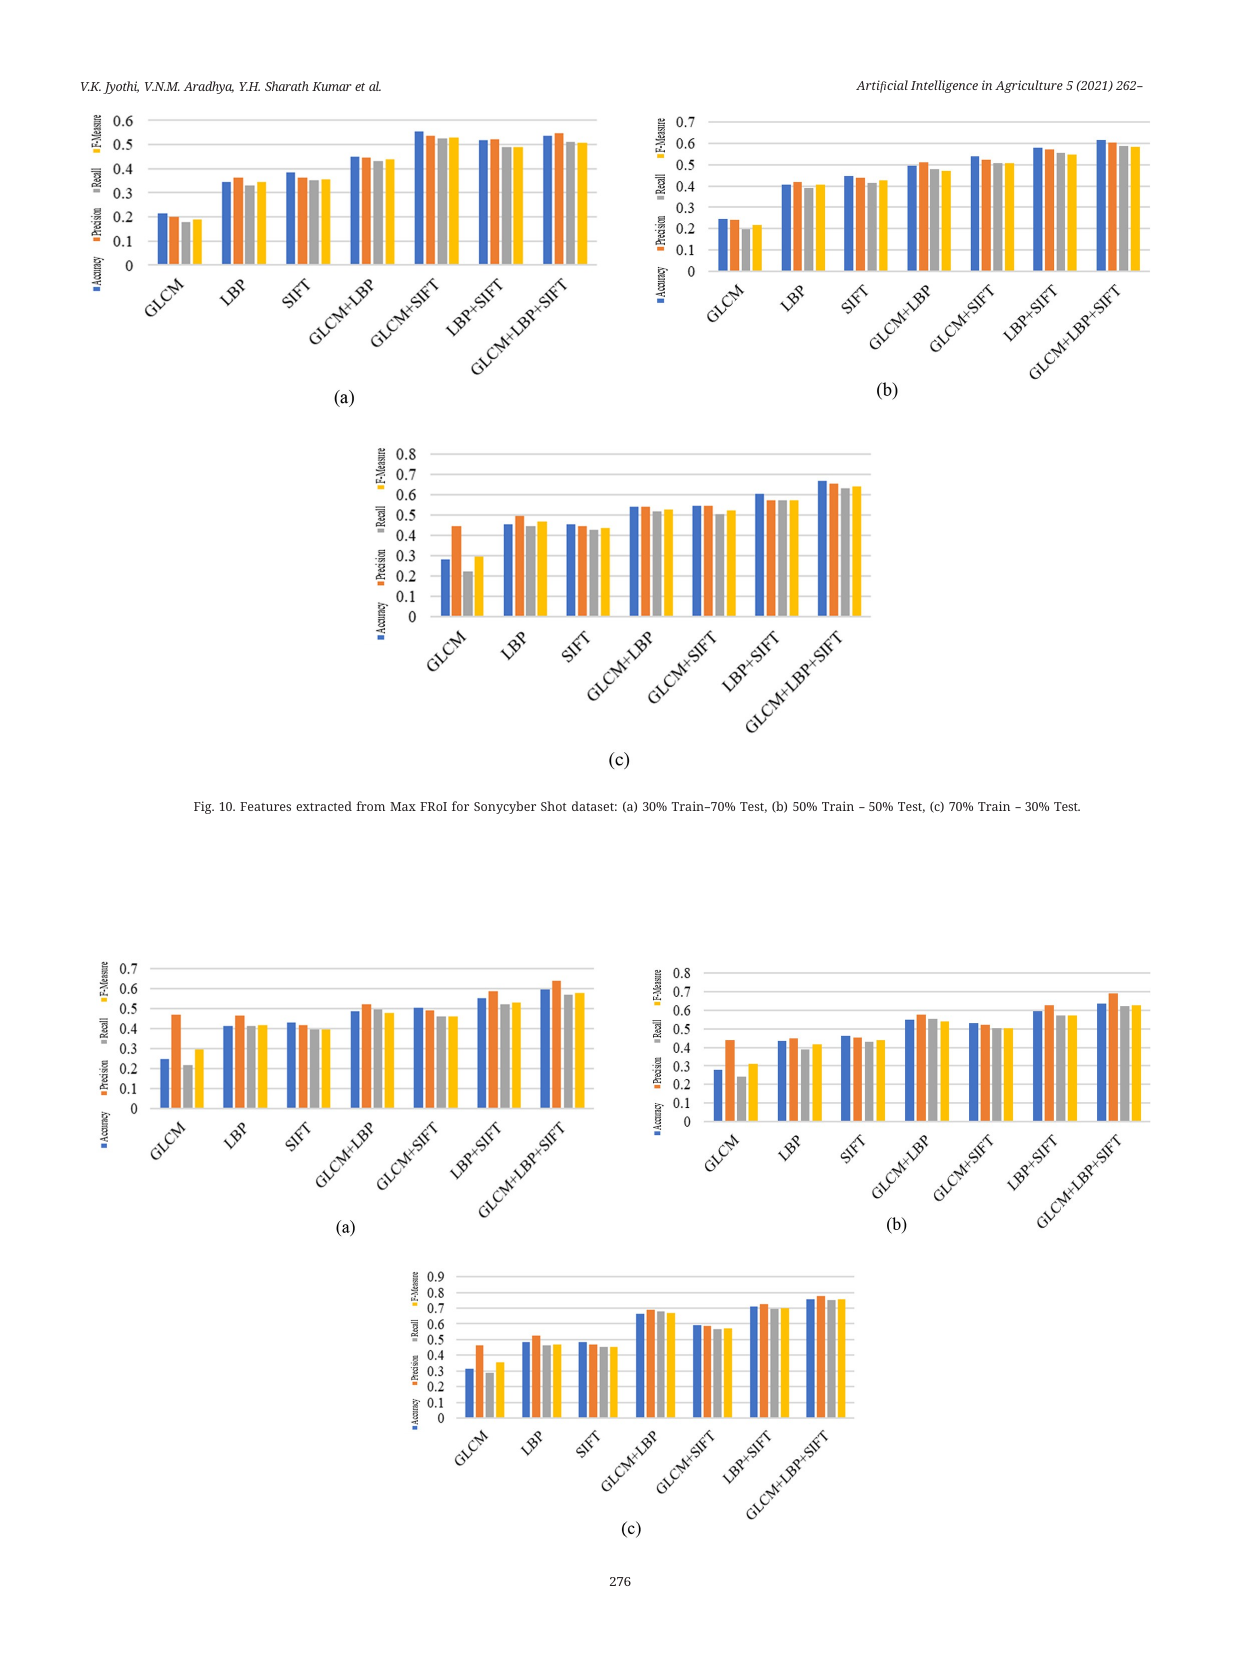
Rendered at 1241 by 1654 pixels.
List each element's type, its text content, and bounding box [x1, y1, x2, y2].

picture [96, 959, 1152, 1539]
picture [88, 112, 1152, 771]
text Fig. 10. Features extracted from Max FRoI for Sonycyber Shot dataset: (a) 30% Train–70% Test, (b) 50% Train – 50% Test, (c) 70% Train – 30% Test. [193, 798, 1176, 815]
